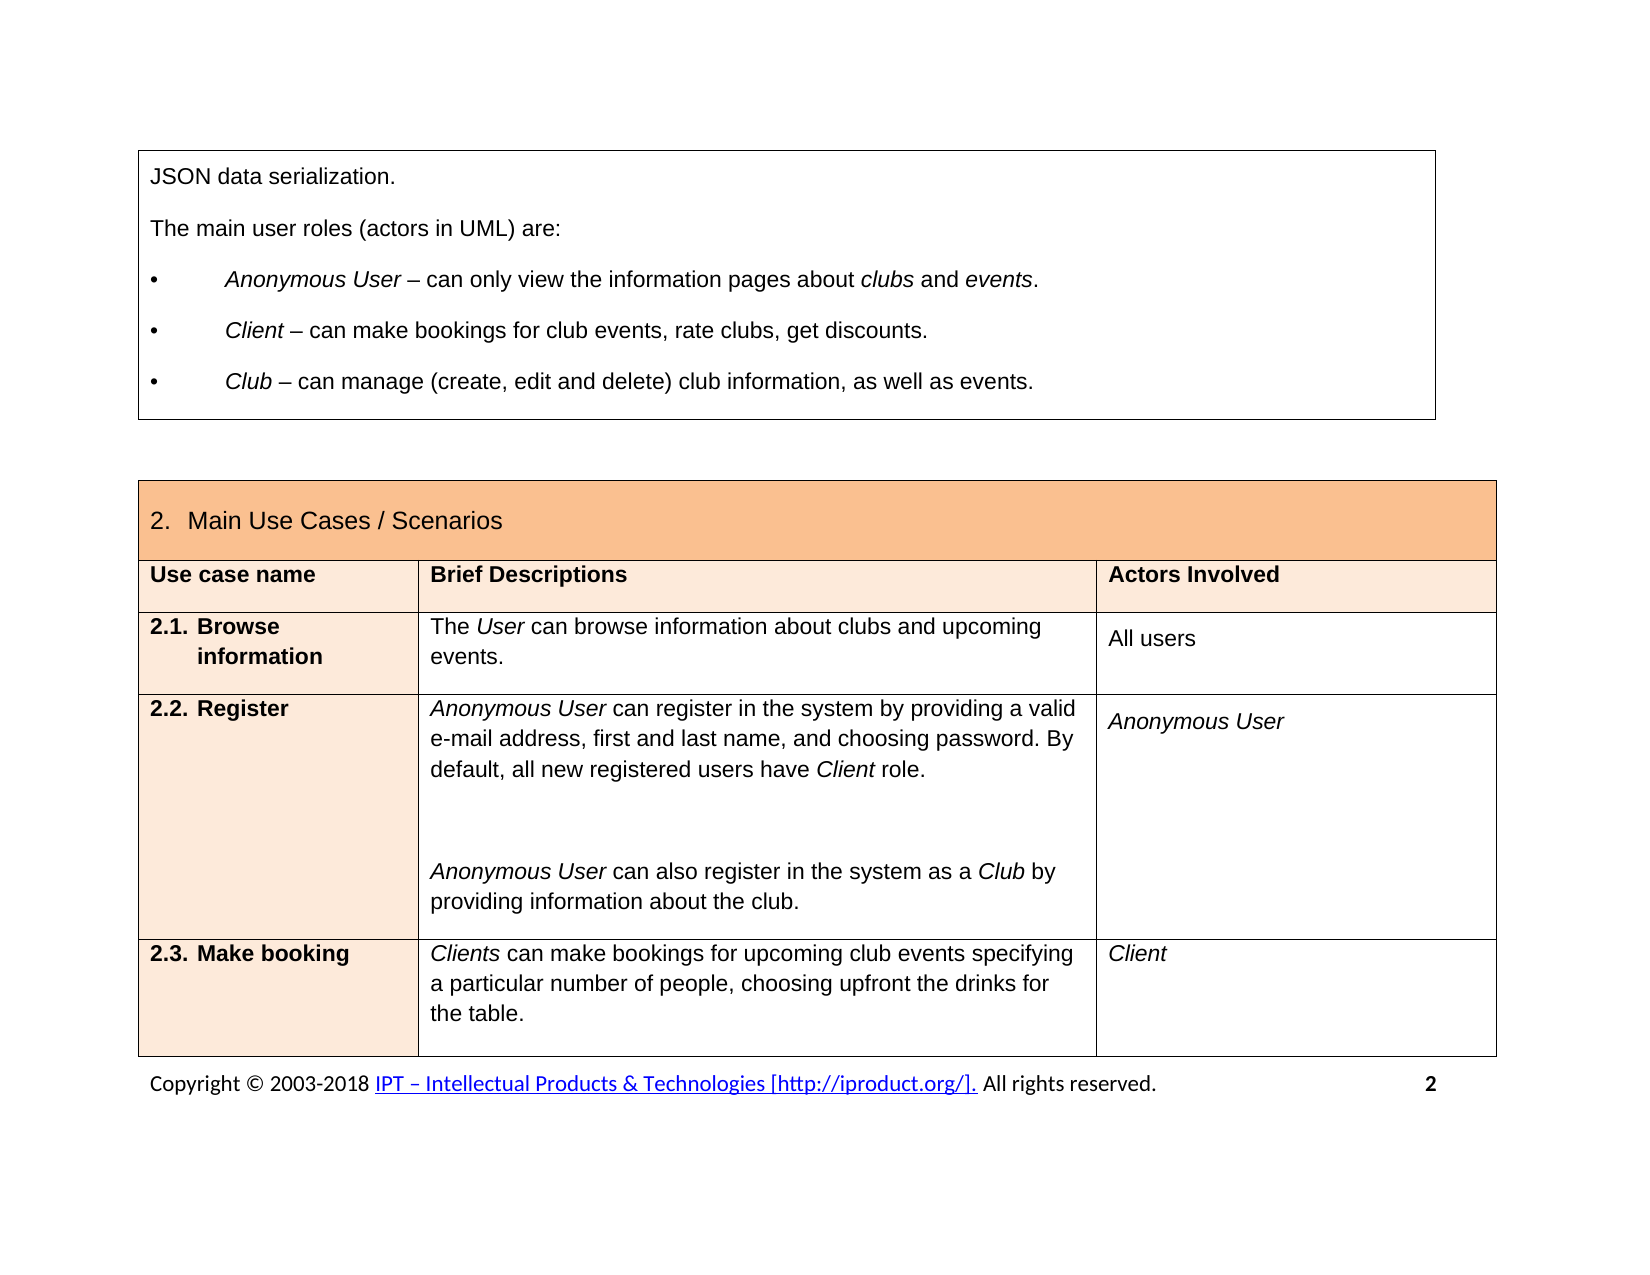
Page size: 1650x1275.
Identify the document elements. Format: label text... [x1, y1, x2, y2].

table_header Main Use Cases / Scenarios [139, 481, 1496, 560]
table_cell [139, 151, 1435, 419]
table_cell Register [139, 695, 418, 939]
table_cell Brief Descriptions [419, 561, 1096, 612]
table_cell Actors Involved [1097, 561, 1496, 612]
table_cell Clients can make bookings for upcoming club events specifying a particular number of people, choosing upfront the drinks for the table. [419, 940, 1096, 1056]
table_cell Use case name [139, 561, 418, 612]
table_cell Client [1097, 940, 1496, 1056]
table_cell Anonymous User [1097, 695, 1496, 939]
table_cell Make booking [139, 940, 418, 1056]
table_cell Anonymous User can register in the system by providing a valid e-mail address, first and last name, and choosing password. By default, all new registered users have Client role. Anonymous User can also register in the system as a Club by providing information about the club. [419, 695, 1096, 939]
table_cell All users [1097, 613, 1496, 694]
table_cell Browse information [139, 613, 418, 694]
table_cell The User can browse information about clubs and upcoming events. [419, 613, 1096, 694]
